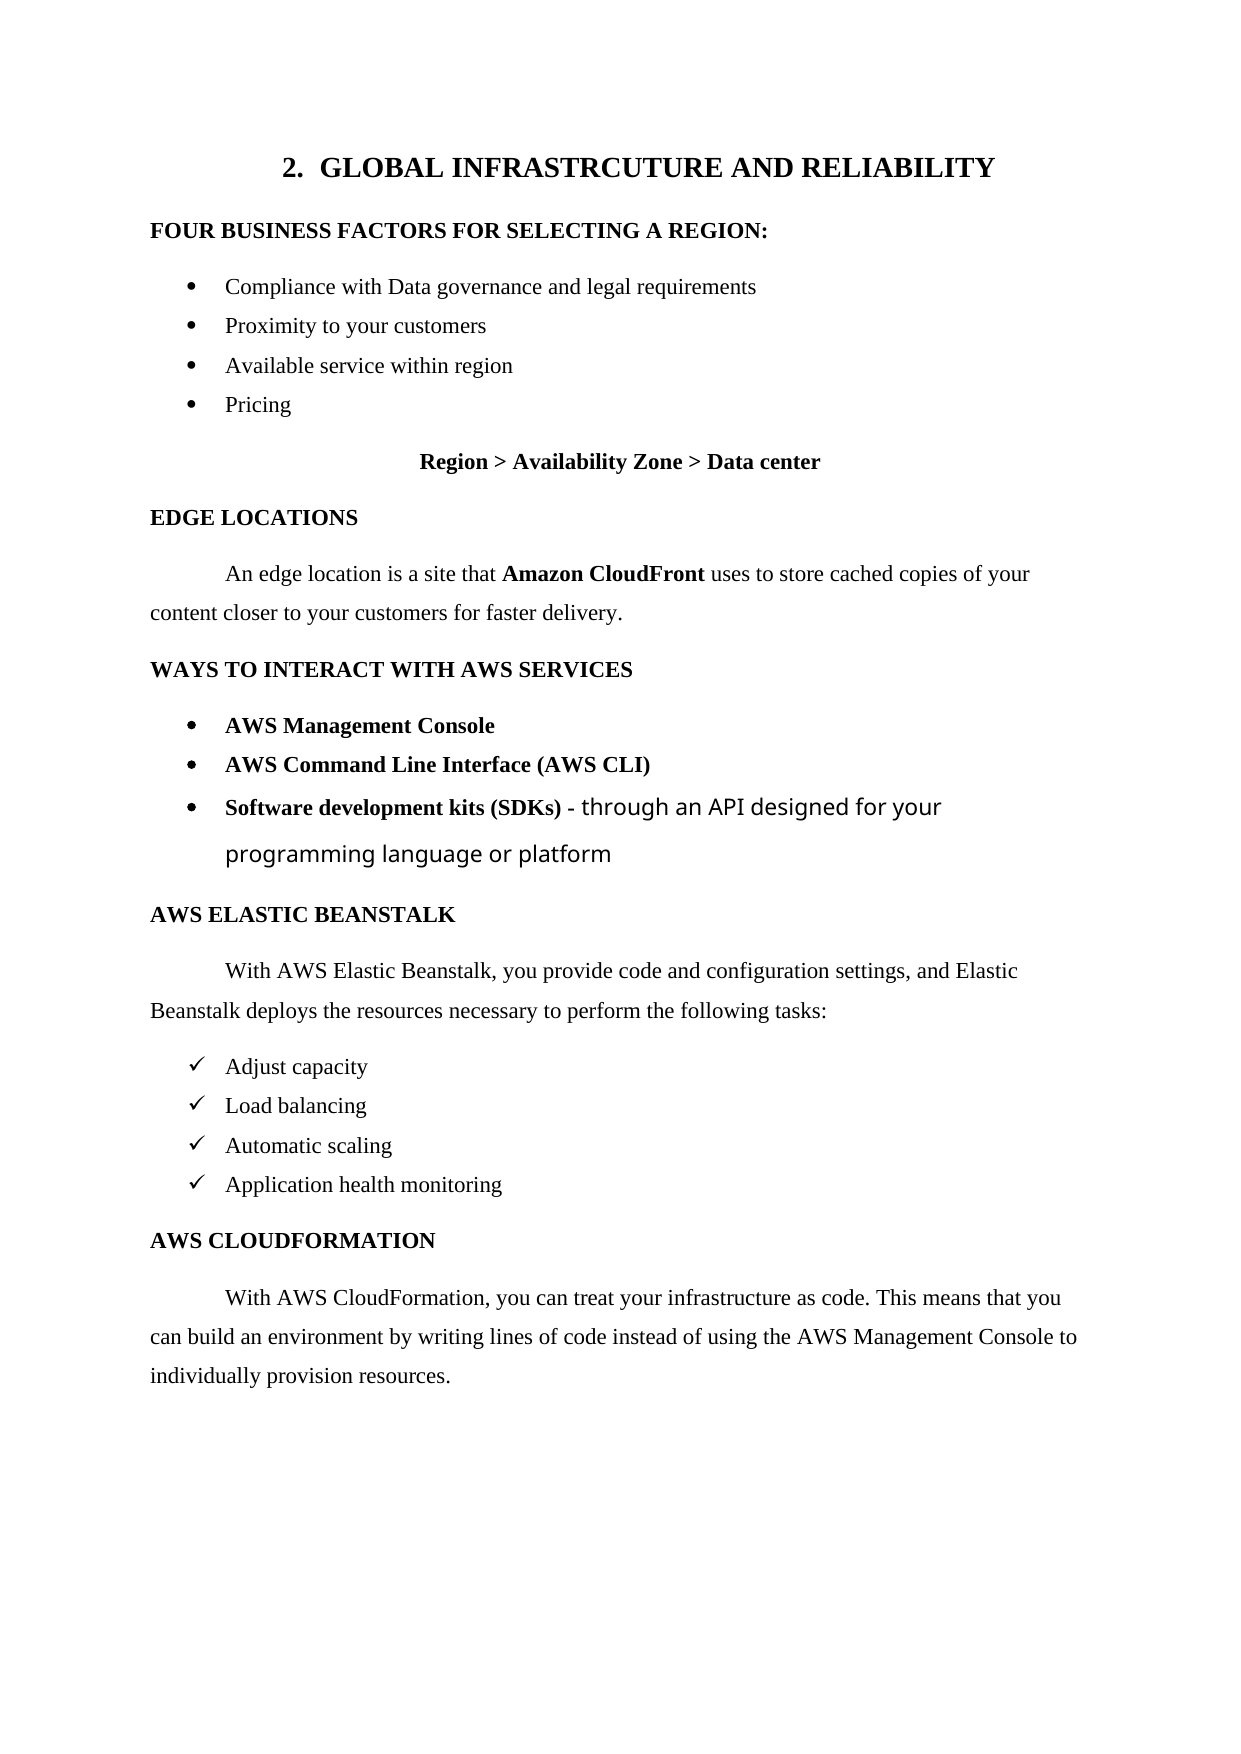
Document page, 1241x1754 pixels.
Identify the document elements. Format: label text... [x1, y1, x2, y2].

list Pricing [187, 392, 1090, 418]
list GLOBAL INFRASTRCUTURE AND RELIABILITY [187, 150, 1090, 183]
list AWS Command Line Interface (AWS CLI) [187, 751, 1090, 778]
list Application health monitoring [187, 1171, 1090, 1198]
list Software development kits (SDKs) - through an API designed for your programming language or platform [187, 791, 1090, 869]
text With AWS Elastic Beanstalk, you provide code and configuration settings, and Elastic Beanstalk deploys the resources necessary to perform the following tasks: [150, 957, 1090, 1023]
text AWS ELASTIC BEANSTALK [150, 901, 1090, 927]
text FOUR BUSINESS FACTORS FOR SELECTING A REGION: [150, 217, 1090, 243]
list Proximity to your customers [187, 313, 1090, 339]
list Load balancing [187, 1092, 1090, 1119]
list Automatic scaling [187, 1132, 1090, 1158]
text An edge location is a site that Amazon CloudFront uses to store cached copies of your content closer to your customers for faster delivery. [150, 560, 1090, 626]
list Available service within region [187, 352, 1090, 378]
list AWS Management Console [187, 712, 1090, 738]
list Compliance with Data governance and legal requirements [187, 273, 1090, 299]
list Adjust capacity [187, 1053, 1090, 1079]
text Region > Availability Zone > Data center [150, 448, 1090, 474]
text EDGE LOCATIONS [150, 504, 1090, 530]
text With AWS CloudFormation, you can treat your infrastructure as code. This means that you can build an environment by writing lines of code instead of using the AWS Management Console to individually provision resources. [150, 1284, 1090, 1389]
text AWS CLOUDFORMATION [150, 1227, 1090, 1254]
text WAYS TO INTERACT WITH AWS SERVICES [150, 656, 1090, 682]
